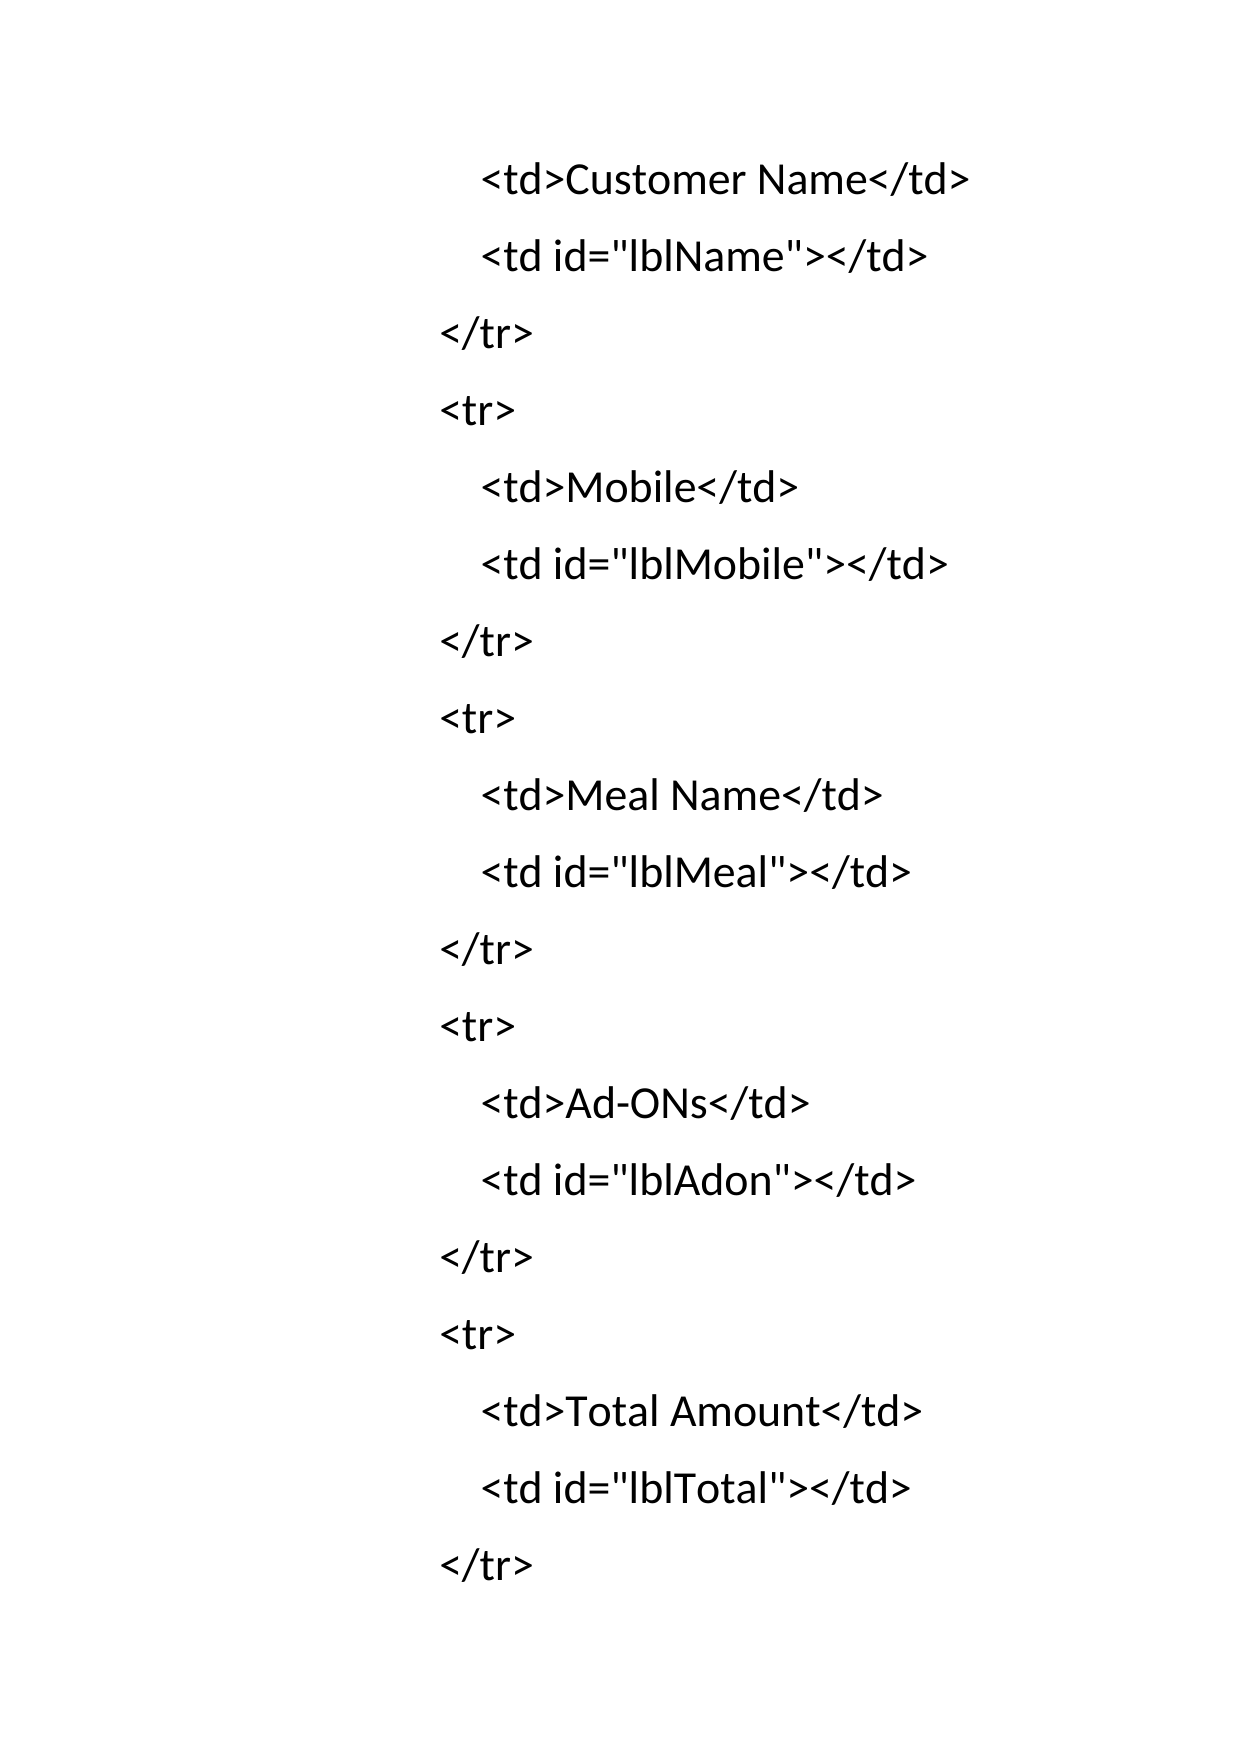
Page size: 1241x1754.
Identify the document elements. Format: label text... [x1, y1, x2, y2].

text </tr> [150, 1228, 1090, 1284]
text <td>Mobile</td> [150, 458, 1090, 514]
text <td id="lblTotal"></td> [150, 1459, 1090, 1514]
text </tr> [150, 1536, 1090, 1592]
text </tr> [150, 920, 1090, 976]
text <td id="lblName"></td> [150, 227, 1090, 283]
text <td id="lblMeal"></td> [150, 843, 1090, 899]
text </tr> [150, 304, 1090, 360]
text <tr> [150, 1305, 1090, 1361]
text </tr> [150, 612, 1090, 668]
text <td>Meal Name</td> [150, 766, 1090, 822]
text <td>Customer Name</td> [150, 150, 1090, 206]
text <tr> [150, 689, 1090, 745]
text <td>Ad-ONs</td> [150, 1074, 1090, 1130]
text <tr> [150, 997, 1090, 1053]
text <td id="lblAdon"></td> [150, 1151, 1090, 1207]
text <tr> [150, 381, 1090, 437]
text <td>Total Amount</td> [150, 1382, 1090, 1438]
text <td id="lblMobile"></td> [150, 535, 1090, 591]
